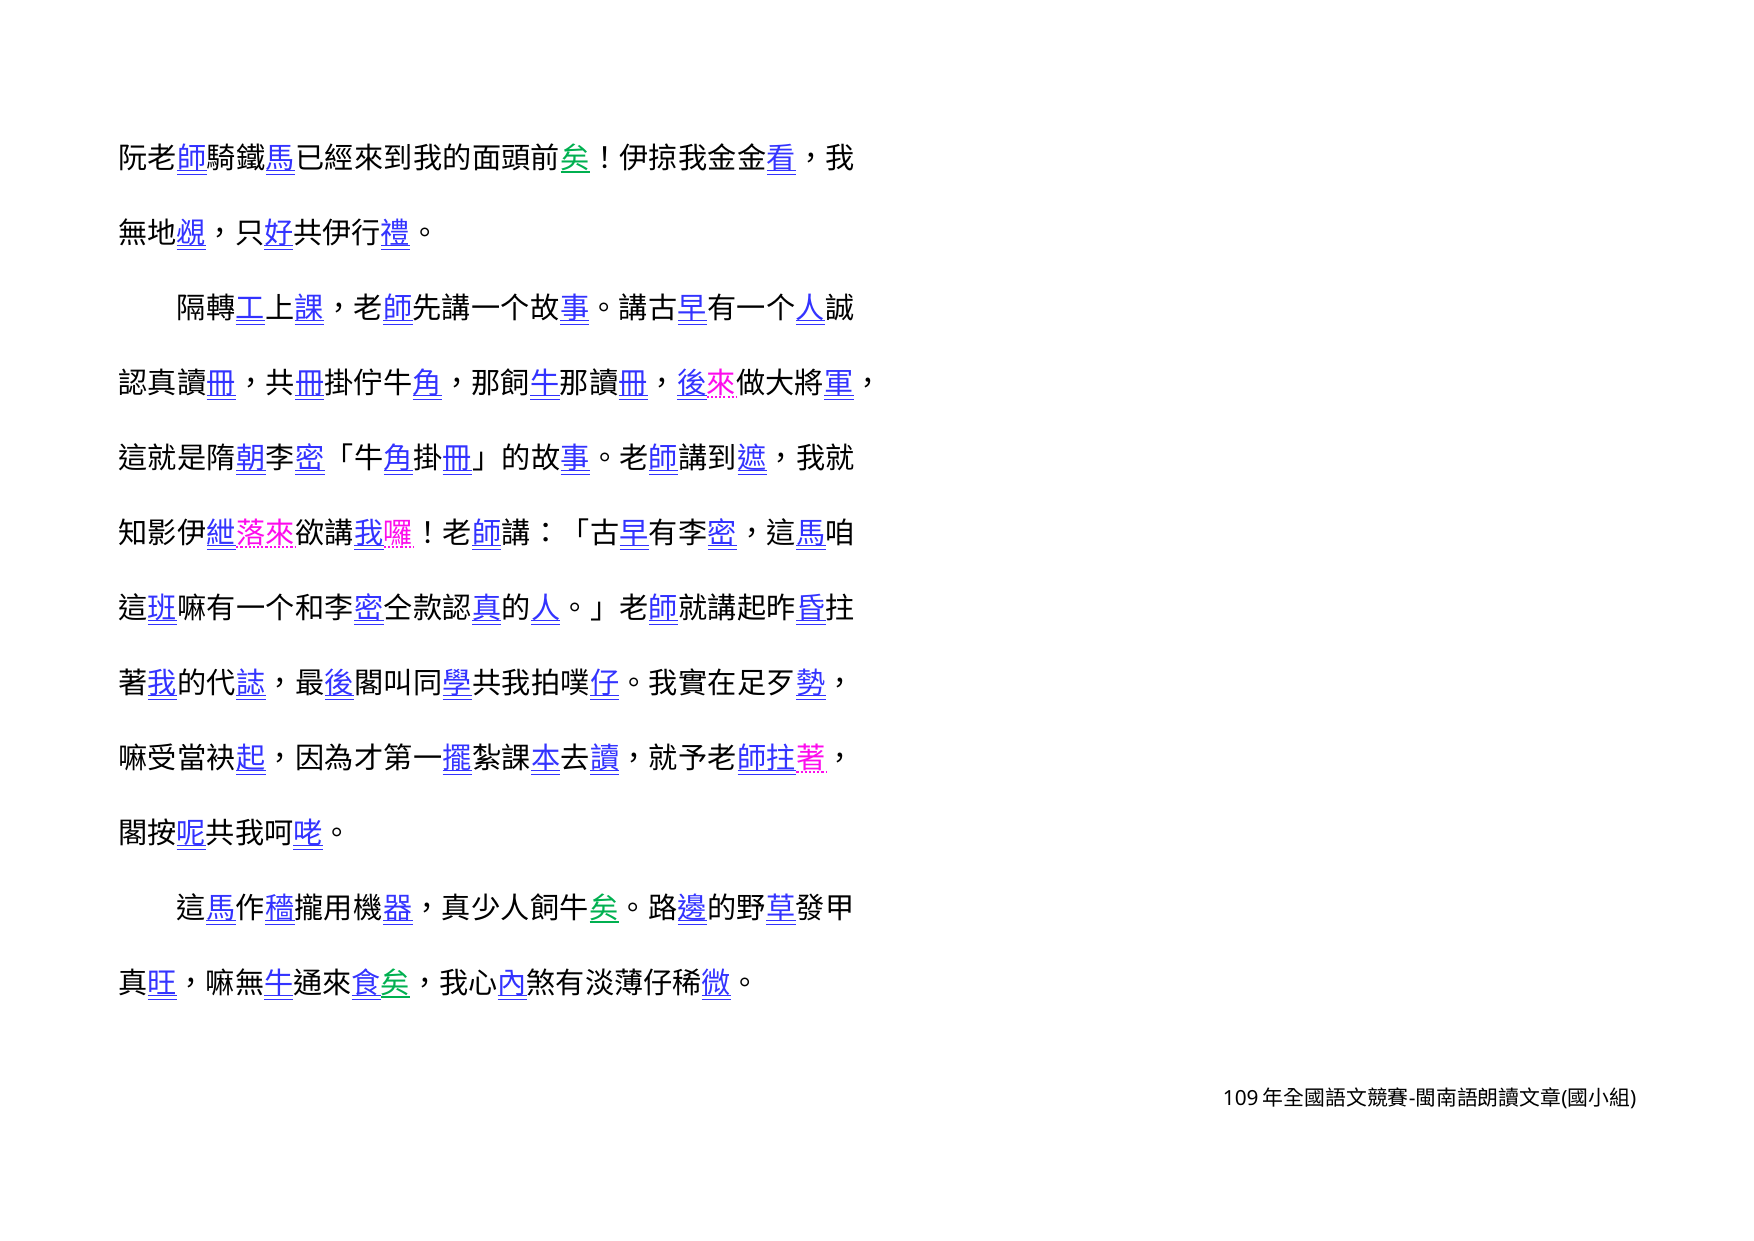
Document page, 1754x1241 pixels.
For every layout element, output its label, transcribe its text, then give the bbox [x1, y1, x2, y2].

text 讀六年仔的時，有一工因為月考欲到矣，我換紮課本去。一手牽牛、一手提冊，讀啊讀，頭攑起來……害矣！阮老師騎鐵馬已經來到我的面頭前矣！伊掠我金金看，我無地覕，只好共伊行禮。 [118, 118, 855, 268]
text 這馬作穡攏用機器，真少人飼牛矣。路邊的野草發甲真旺，嘛無牛通來食矣，我心內煞有淡薄仔稀微。 [118, 868, 855, 1018]
text 隔轉工上課，老師先講一个故事。講古早有一个人誠認真讀冊，共冊掛佇牛角，那飼牛那讀冊，後來做大將軍，這就是隋朝李密「牛角掛冊」的故事。老師講到遮，我就知影伊紲落來欲講我囉！老師講：「古早有李密，這馬咱這班嘛有一个和李密仝款認真的人。」老師就講起昨昏拄著我的代誌，最後閣叫同學共我拍噗仔。我實在足歹勢，嘛受當袂起，因為才第一擺紮課本去讀，就予老師拄著，閣按呢共我呵咾。 [118, 268, 855, 868]
